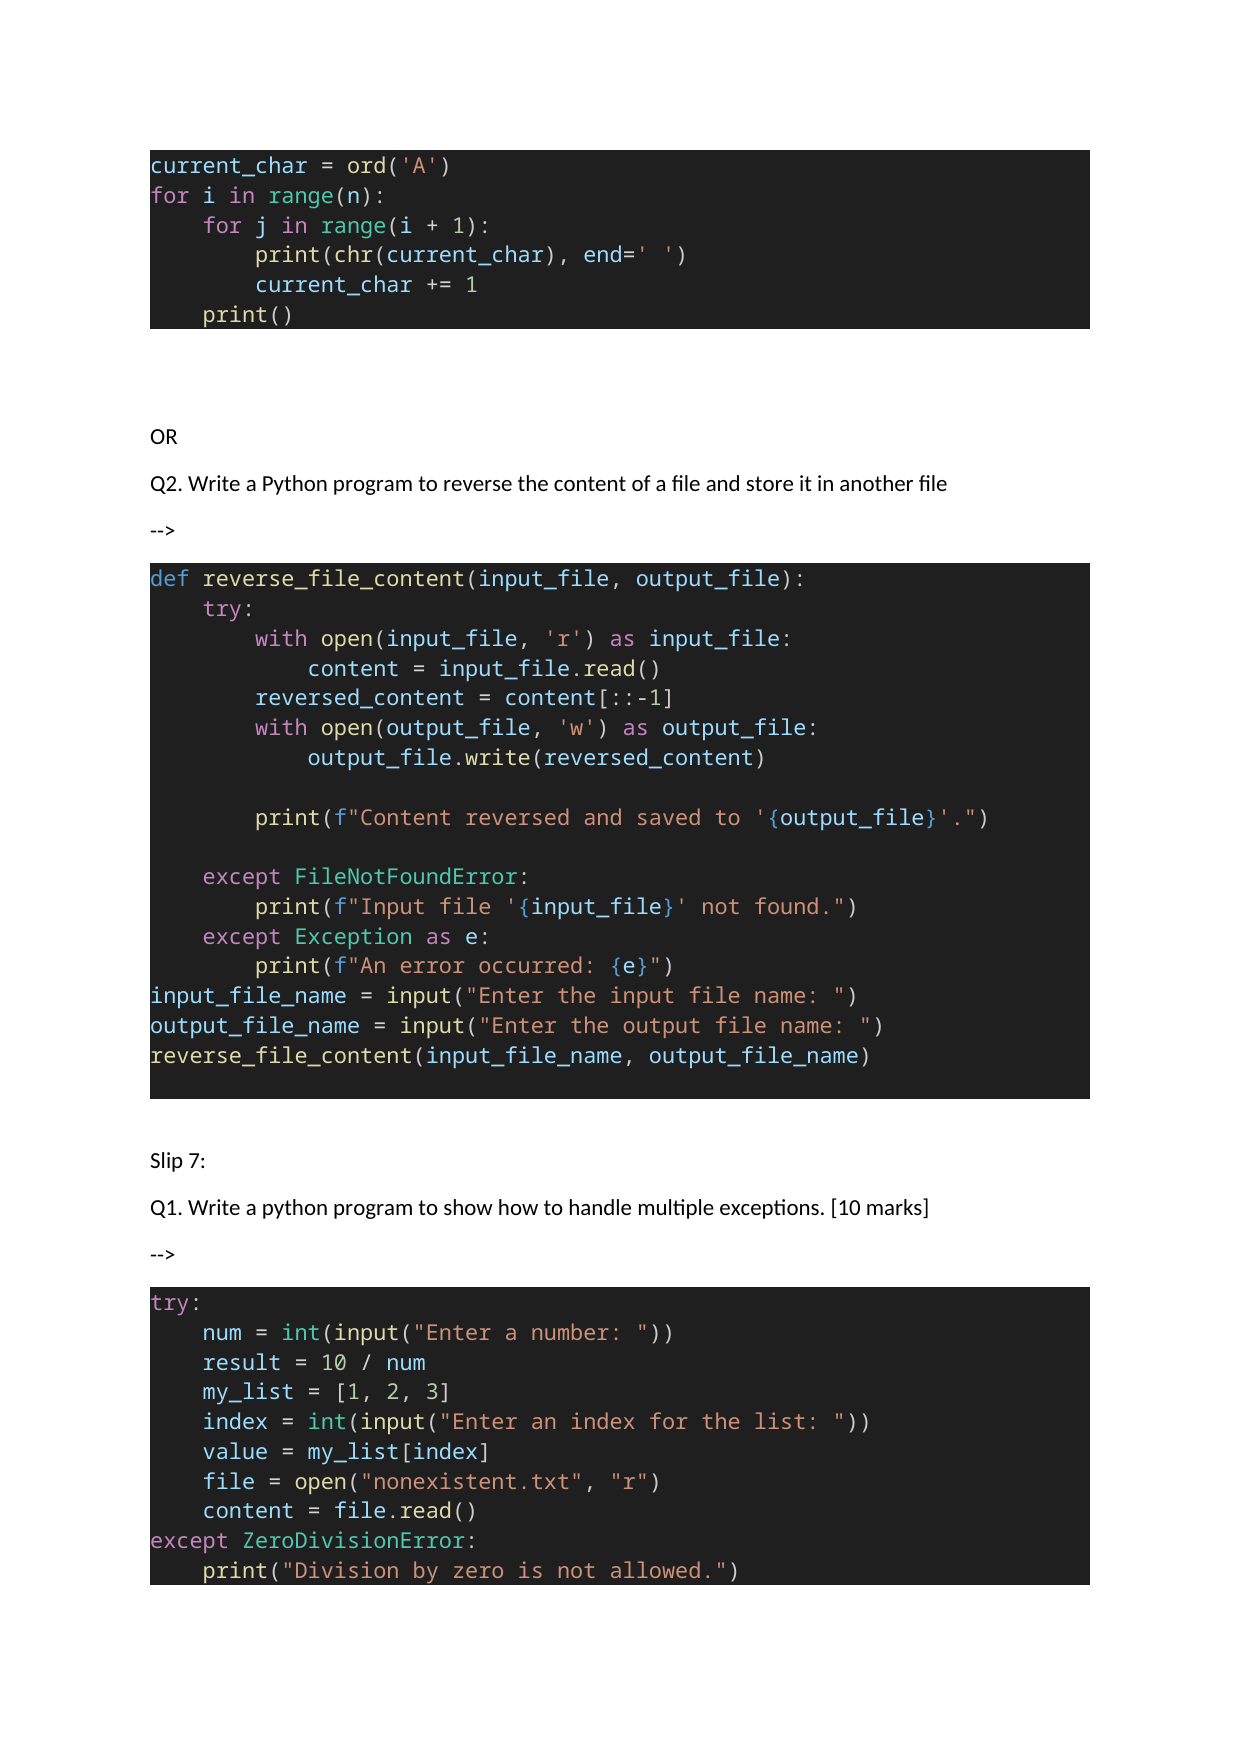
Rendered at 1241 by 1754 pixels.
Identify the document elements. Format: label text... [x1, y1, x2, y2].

text for j in range(i + 1): [150, 209, 1090, 239]
text with open(output_file, 'w') as output_file: [150, 712, 1090, 742]
text output_file_name = input("Enter the output file name: ") [150, 1010, 1090, 1040]
text --> [150, 516, 1090, 544]
text print("Division by zero is not allowed.") [150, 1555, 1090, 1585]
text Q1. Write a python program to show how to handle multiple exceptions. [10 marks] [150, 1193, 1090, 1221]
text content = input_file.read() [150, 652, 1090, 682]
text for i in range(n): [150, 180, 1090, 209]
text file = open("nonexistent.txt", "r") [150, 1466, 1090, 1495]
text with open(input_file, 'r') as input_file: [150, 623, 1090, 652]
text input_file_name = input("Enter the input file name: ") [150, 980, 1090, 1010]
text except Exception as e: [150, 921, 1090, 950]
text print(f"Input file '{input_file}' not found.") [150, 891, 1090, 921]
text my_list = [1, 2, 3] [150, 1376, 1090, 1406]
text print() [150, 299, 1090, 329]
text reverse_file_content(input_file_name, output_file_name) [150, 1040, 1090, 1069]
text Slip 7: [150, 1146, 1090, 1174]
text index = int(input("Enter an index for the list: ")) [150, 1406, 1090, 1436]
text current_char = ord('A') [150, 150, 1090, 180]
text current_char += 1 [150, 269, 1090, 299]
text Q2. Write a Python program to reverse the content of a file and store it in another file [150, 469, 1090, 497]
text result = 10 / num [150, 1346, 1090, 1376]
text try: [150, 1287, 1090, 1317]
text print(chr(current_char), end=' ') [150, 239, 1090, 269]
text --> [150, 1240, 1090, 1268]
text def reverse_file_content(input_file, output_file): [150, 563, 1090, 593]
text try: [150, 593, 1090, 623]
text output_file.write(reversed_content) [150, 742, 1090, 772]
text OR [150, 422, 1090, 451]
text num = int(input("Enter a number: ")) [150, 1317, 1090, 1346]
text reversed_content = content[::-1] [150, 682, 1090, 712]
text print(f"An error occurred: {e}") [150, 950, 1090, 980]
text except FileNotFoundError: [150, 861, 1090, 891]
text content = file.read() [150, 1495, 1090, 1525]
text except ZeroDivisionError: [150, 1525, 1090, 1555]
text print(f"Content reversed and saved to '{output_file}'.") [150, 801, 1090, 831]
text value = my_list[index] [150, 1436, 1090, 1466]
